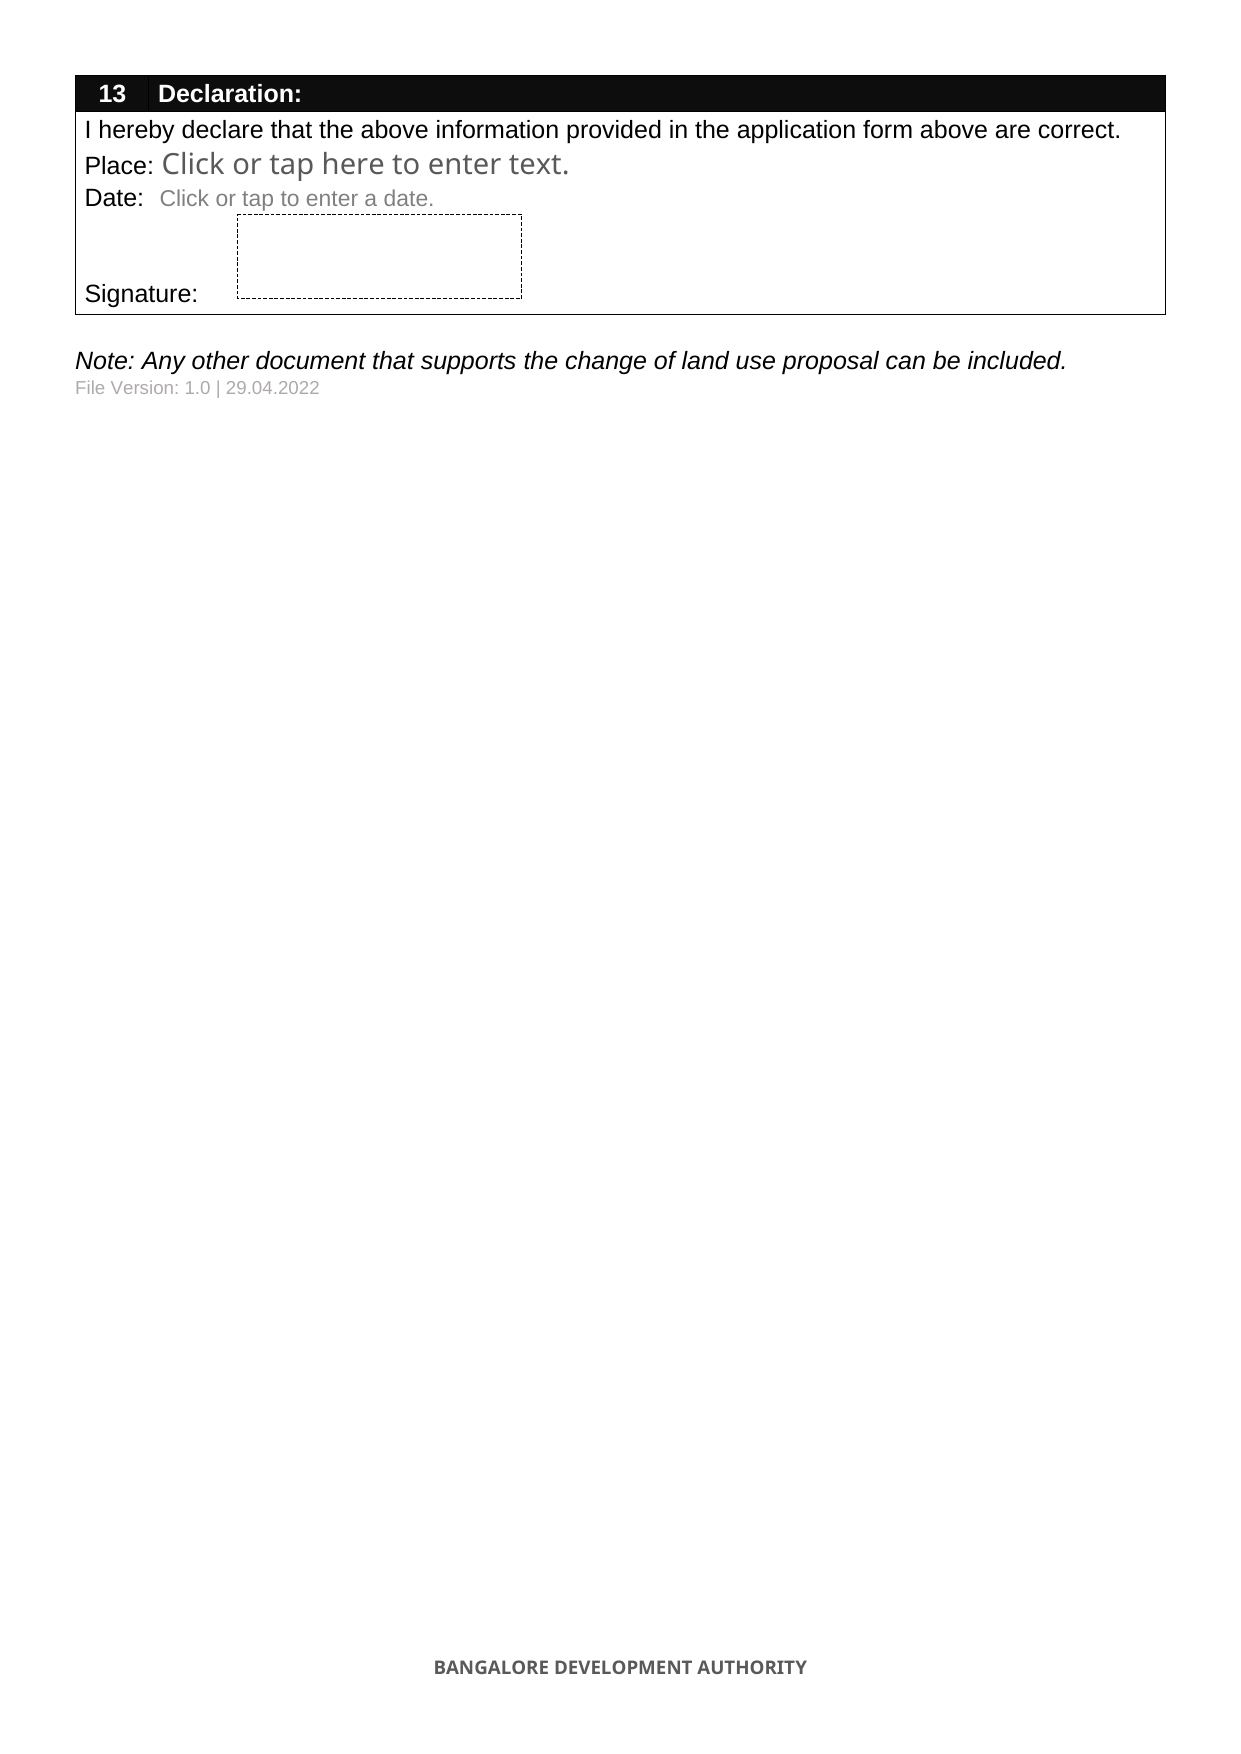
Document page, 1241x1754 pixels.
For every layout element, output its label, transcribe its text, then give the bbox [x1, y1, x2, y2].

text Note: Any other document that supports the change of land use proposal can be included. File Version: 1.0 | 29.04.2022 [75, 315, 1165, 398]
picture [237, 214, 522, 299]
table_cell 13 [76, 76, 148, 111]
table_cell Declaration: [149, 76, 1165, 111]
table_cell I hereby declare that the above information provided in the application form above are correct. Place: Date: Signature: [76, 112, 1165, 314]
